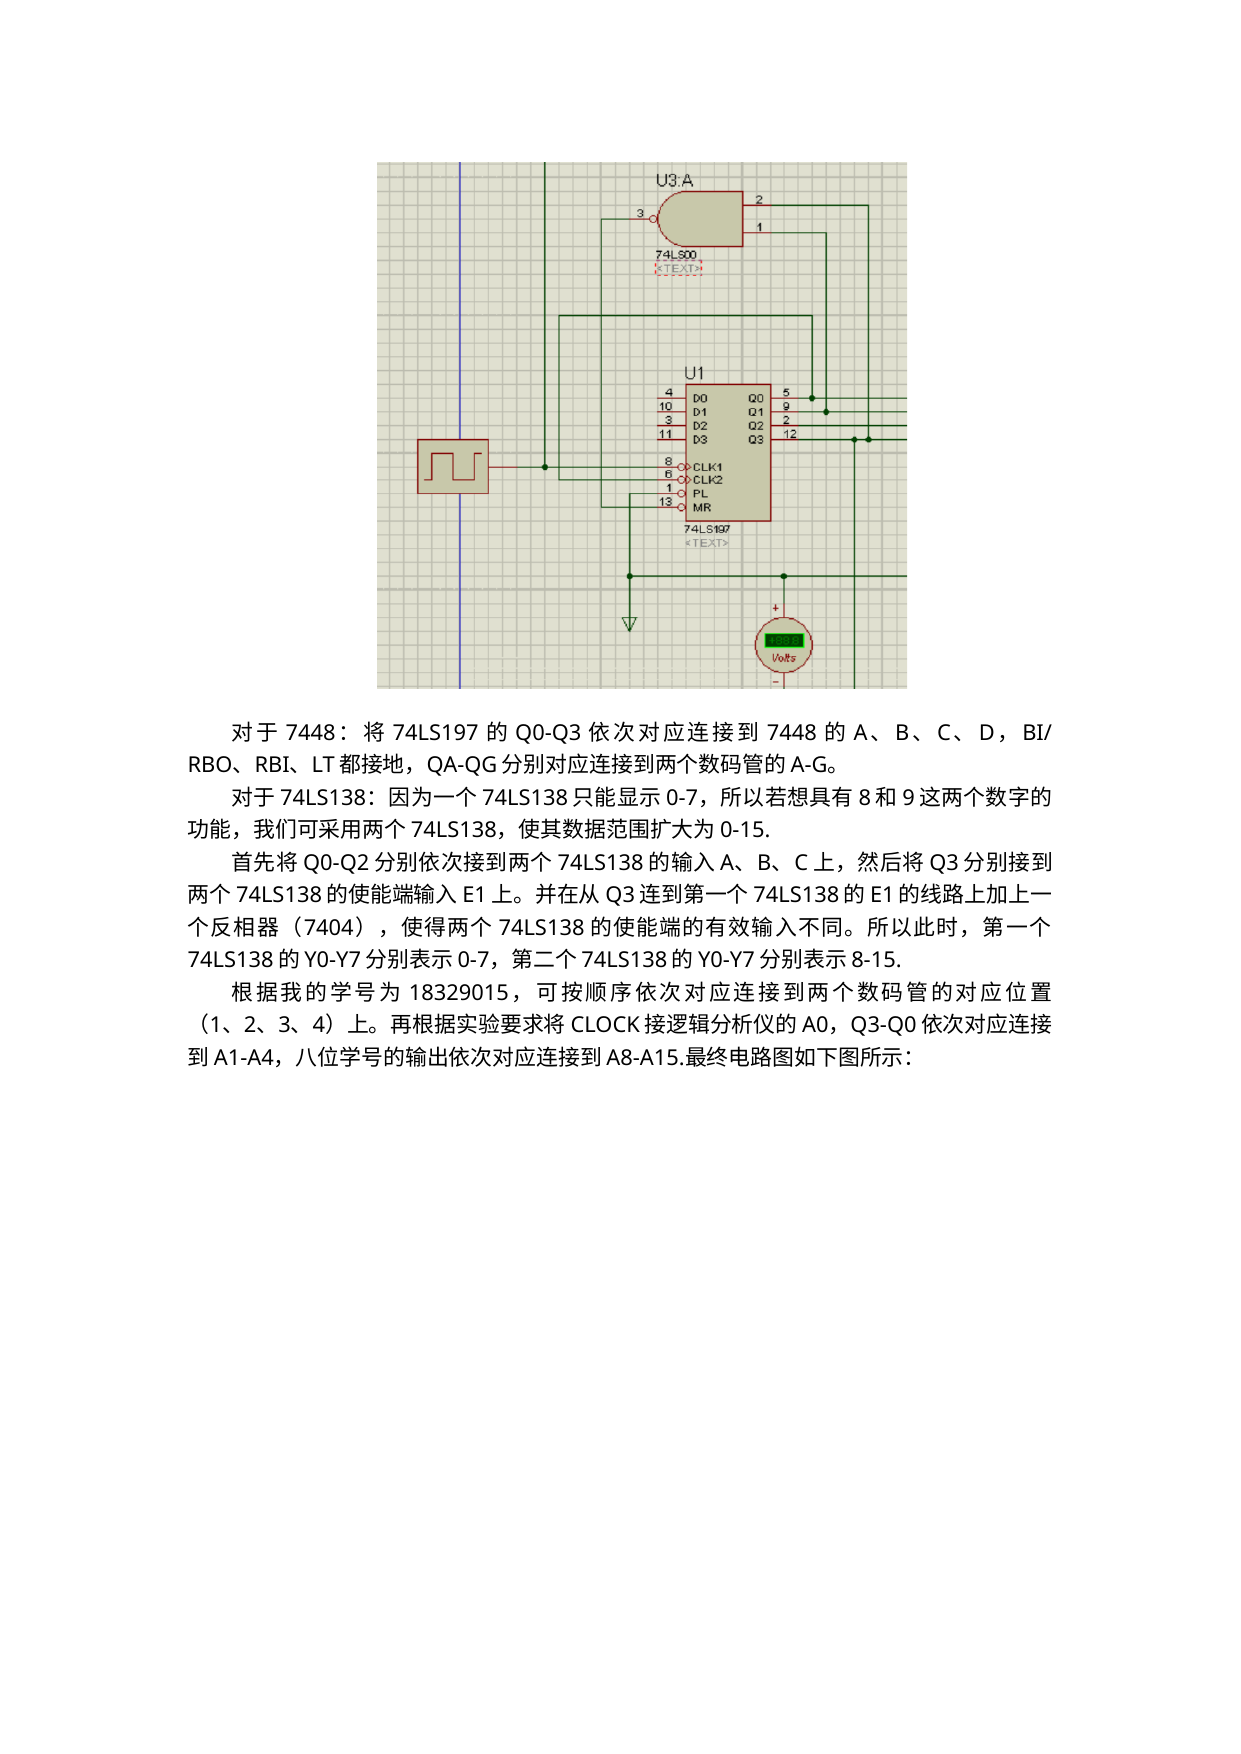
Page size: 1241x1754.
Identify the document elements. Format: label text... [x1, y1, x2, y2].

text 对于7448：将74LS197的Q0-Q3依次对应连接到7448的A、B、C、D，BI/RBO、RBI、LT都接地，QA-QG分别对应连接到两个数码管的A-G。 [187, 714, 1053, 779]
picture [377, 162, 908, 689]
text 对于74LS138：因为一个74LS138只能显示0-7，所以若想具有8和9这两个数字的功能，我们可采用两个74LS138，使其数据范围扩大为0-15. [187, 779, 1053, 844]
text 首先将Q0-Q2分别依次接到两个74LS138的输入A、B、C上，然后将Q3分别接到两个74LS138的使能端输入E1上。并在从Q3连到第一个74LS138的E1的线路上加上一个反相器（7404），使得两个74LS138的使能端的有效输入不同。所以此时，第一个74LS138的Y0-Y7分别表示0-7，第二个74LS138的Y0-Y7分别表示8-15. [187, 844, 1053, 974]
text 根据我的学号为18329015，可按顺序依次对应连接到两个数码管的对应位置（1、2、3、4）上。再根据实验要求将CLOCK接逻辑分析仪的A0，Q3-Q0依次对应连接到A1-A4，八位学号的输出依次对应连接到A8-A15.最终电路图如下图所示： [187, 974, 1053, 1072]
